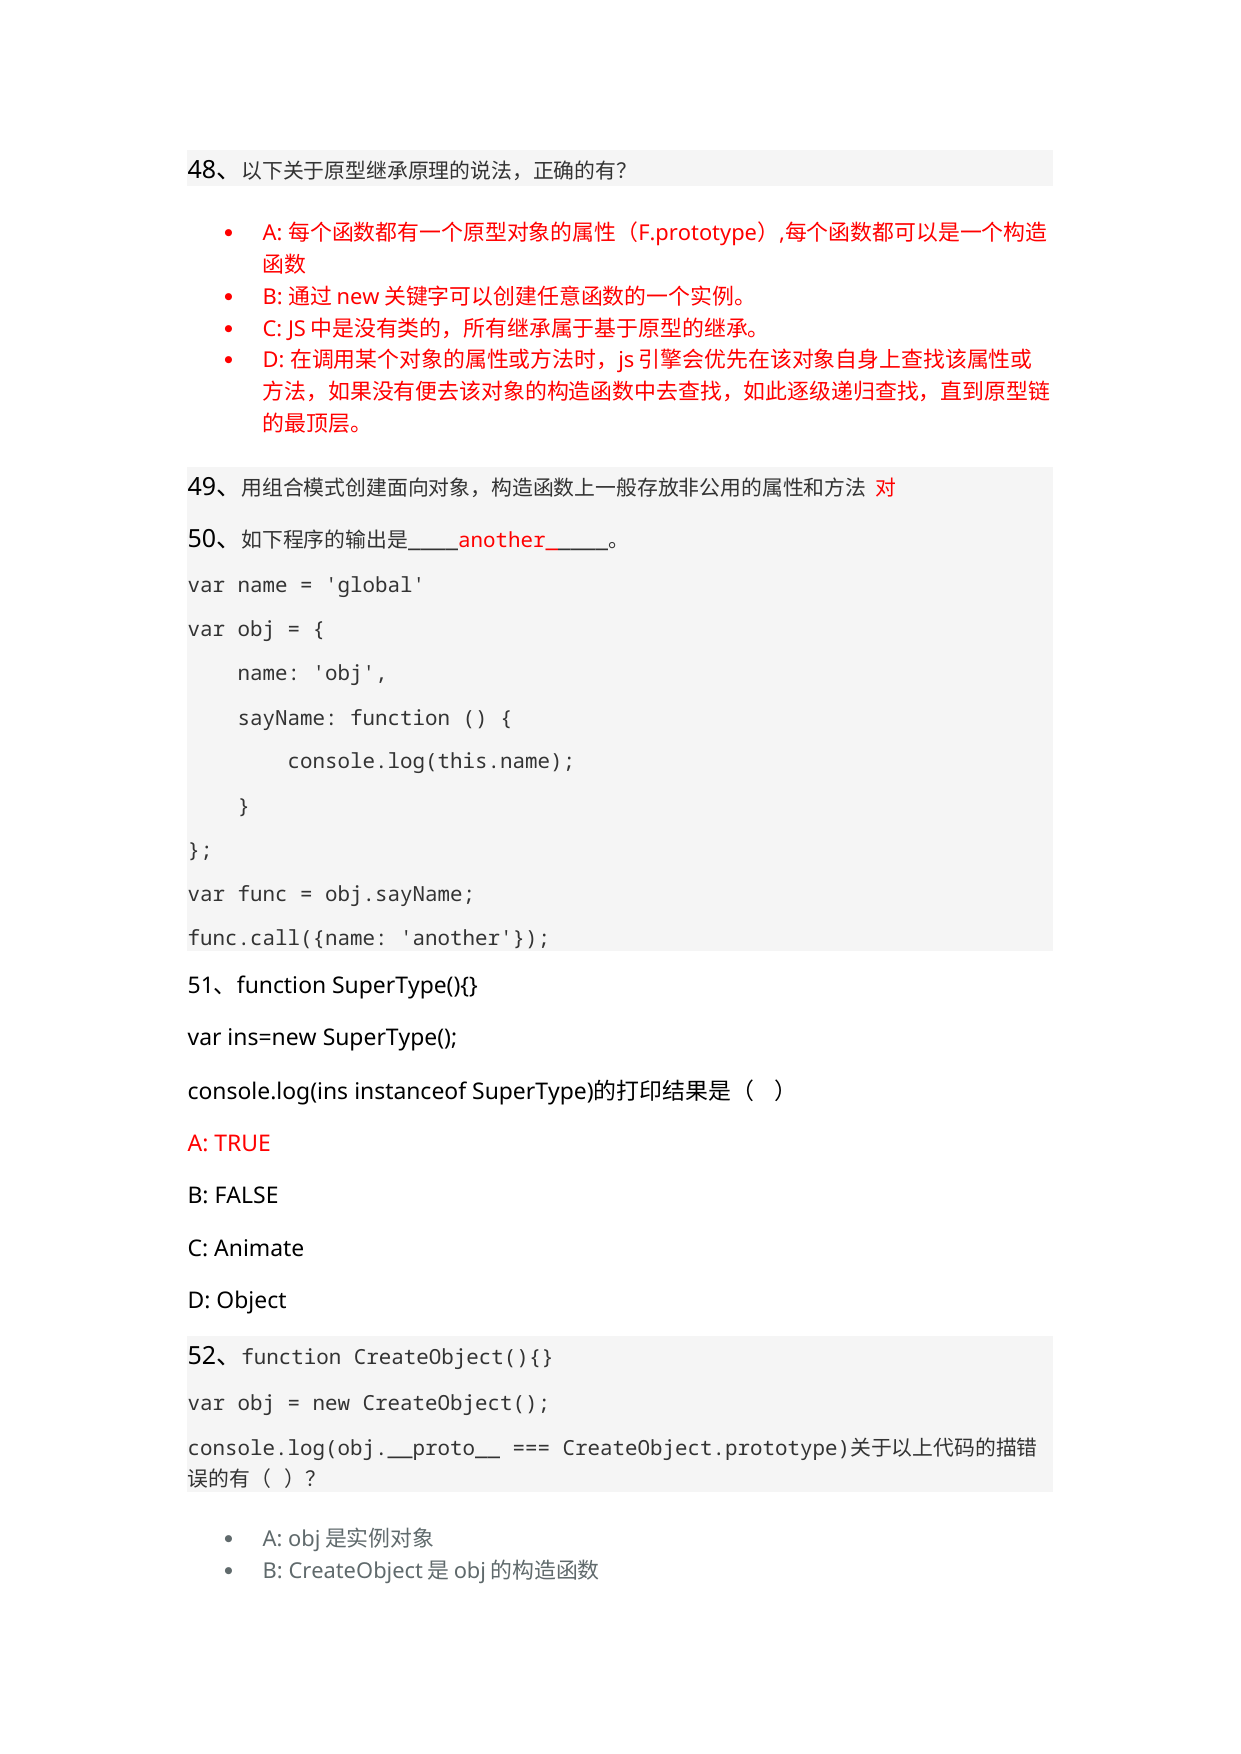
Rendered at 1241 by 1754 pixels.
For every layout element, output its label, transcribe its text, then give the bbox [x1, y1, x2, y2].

list B: CreateObject是obj的构造函数 [225, 1553, 1053, 1585]
text var ins=new SuperType(); [187, 1021, 1053, 1052]
text console.log(ins instanceof SuperType)的打印结果是（ ） [187, 1073, 1053, 1107]
text }; [187, 835, 1053, 863]
list C: JS中是没有类的，所有继承属于基于原型的继承。 [225, 311, 1053, 342]
text C: Animate [187, 1232, 1053, 1263]
list A: 每个函数都有一个原型对象的属性（F.prototype）,每个函数都可以是一个构造函数 [225, 215, 1053, 279]
text var func = obj.sayName; [187, 879, 1053, 907]
text name: 'obj', [187, 658, 1053, 687]
text var obj = { [187, 614, 1053, 643]
text 51、function SuperType(){} [187, 967, 1053, 1000]
text console.log(obj.__proto__ === CreateObject.prototype)关于以上代码的描错误的有（ ）？ [187, 1432, 1053, 1492]
text } [187, 791, 1053, 819]
text func.call({name: 'another'}); [187, 923, 1053, 951]
text var name = 'global' [187, 570, 1053, 599]
list B: 通过new关键字可以创建任意函数的一个实例。 [225, 279, 1053, 311]
text 48、以下关于原型继承原理的说法，正确的有？ [187, 150, 1053, 186]
text 49、用组合模式创建面向对象，构造函数上一般存放非公用的属性和方法 对 [187, 467, 1053, 503]
text 50、如下程序的输出是____another_____。 [187, 518, 1053, 555]
text 52、function CreateObject(){} [187, 1336, 1053, 1372]
text var obj = new CreateObject(); [187, 1388, 1053, 1416]
text sayName: function () { [187, 703, 1053, 731]
list A: obj是实例对象 [225, 1521, 1053, 1553]
text console.log(this.name); [187, 747, 1053, 775]
list D: 在调用某个对象的属性或方法时，js引擎会优先在该对象自身上查找该属性或方法，如果没有便去该对象的构造函数中去查找，如此逐级递归查找，直到原型链的最顶层。 [225, 342, 1053, 437]
text D: Object [187, 1284, 1053, 1315]
text A: TRUE [187, 1127, 1053, 1159]
text B: FALSE [187, 1179, 1053, 1211]
